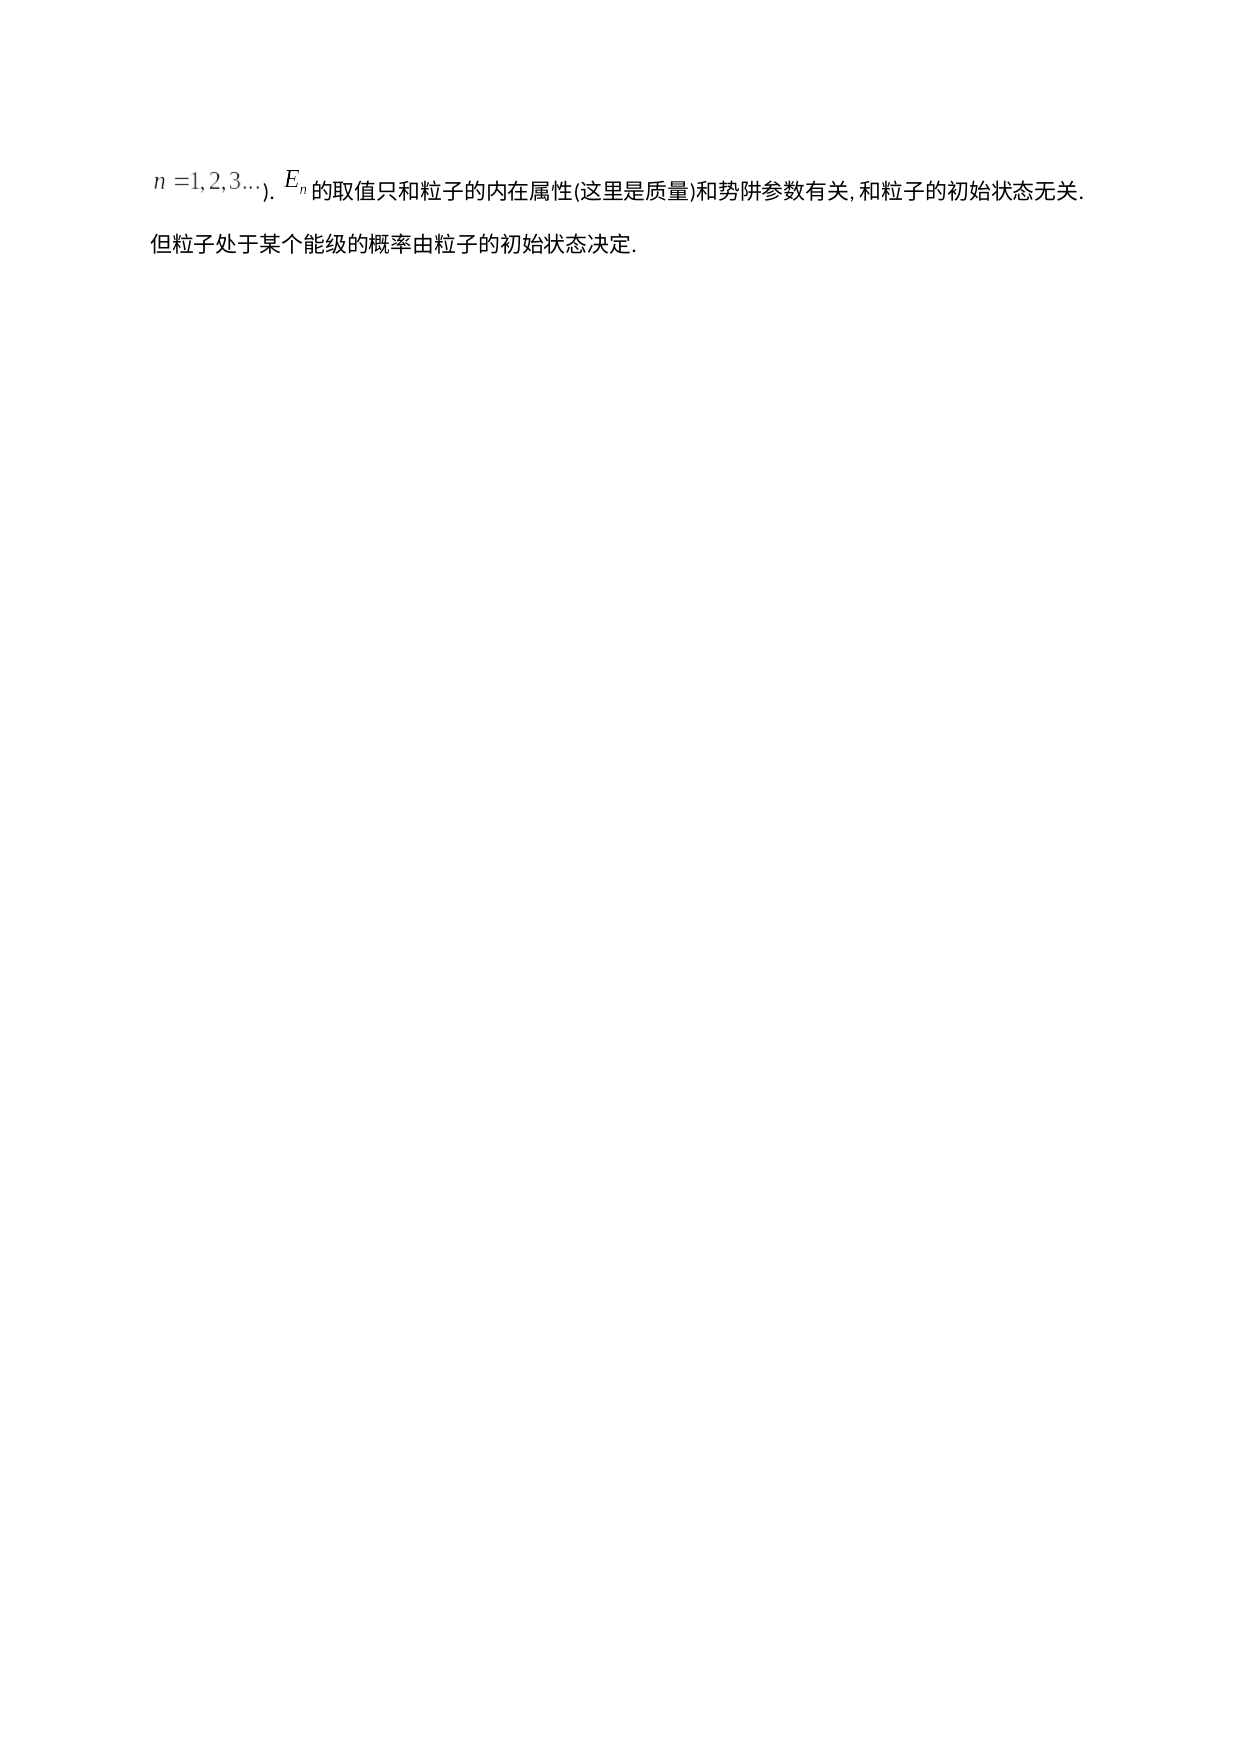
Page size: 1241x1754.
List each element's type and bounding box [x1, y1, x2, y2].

text [150, 162, 1090, 259]
